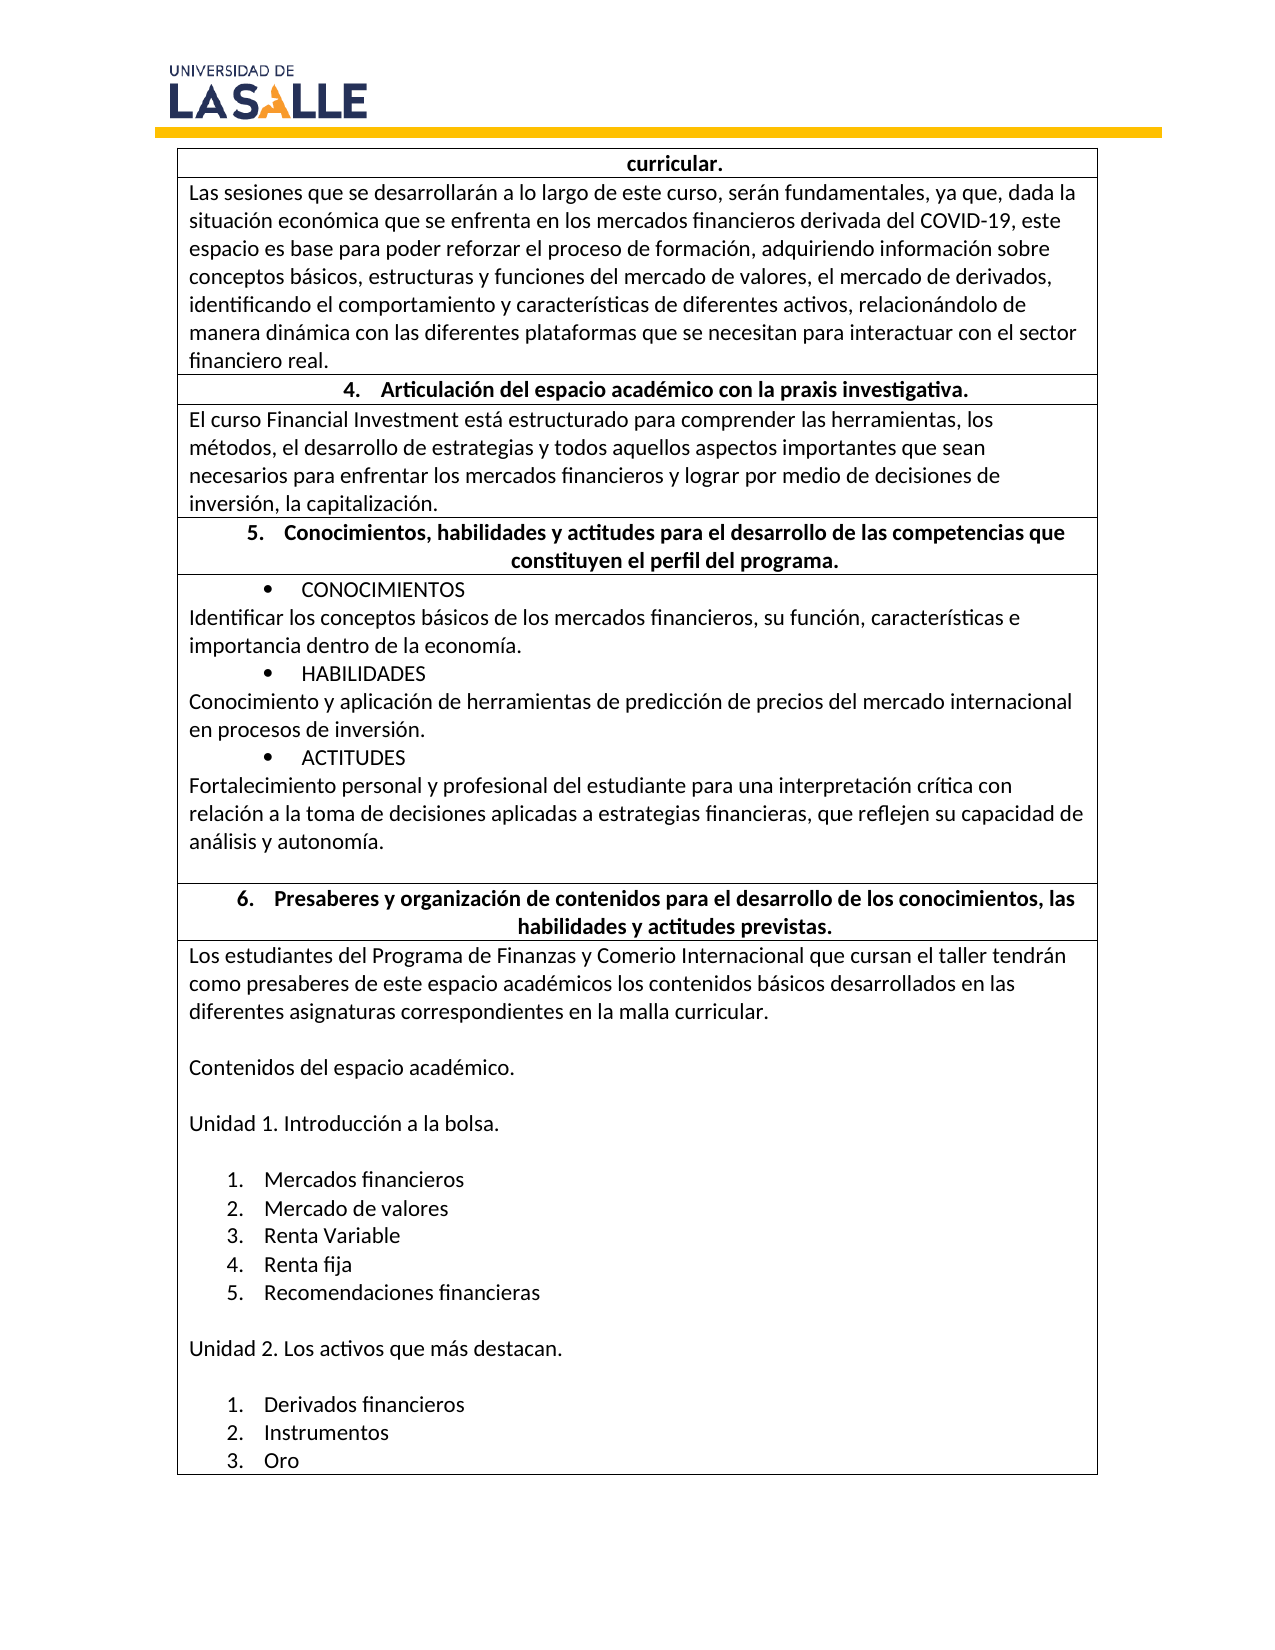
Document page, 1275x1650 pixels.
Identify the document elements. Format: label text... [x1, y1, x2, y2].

table_cell El curso Financial Investment está estructurado para comprender las herramientas, los métodos, el desarrollo de estrategias y todos aquellos aspectos importantes que sean necesarios para enfrentar los mercados financieros y lograr por medio de decisiones de inversión, la capitalización. [178, 405, 1097, 517]
table_cell CONOCIMIENTOS Identificar los conceptos básicos de los mercados financieros, su función, características e importancia dentro de la economía. HABILIDADES Conocimiento y aplicación de herramientas de predicción de precios del mercado internacional en procesos de inversión. ACTITUDES Fortalecimiento personal y profesional del estudiante para una interpretación crítica con relación a la toma de decisiones aplicadas a estrategias financieras, que reflejen su capacidad de análisis y autonomía. [178, 575, 1097, 883]
table_cell Articulación del espacio académico con los núcleos problemáticos de la malla curricular. [178, 149, 1097, 177]
table_cell Presaberes y organización de contenidos para el desarrollo de los conocimientos, las habilidades y actitudes previstas. [178, 884, 1097, 940]
table_cell Las sesiones que se desarrollarán a lo largo de este curso, serán fundamentales, ya que, dada la situación económica que se enfrenta en los mercados financieros derivada del COVID-19, este espacio es base para poder reforzar el proceso de formación, adquiriendo información sobre conceptos básicos, estructuras y funciones del mercado de valores, el mercado de derivados, identificando el comportamiento y características de diferentes activos, relacionándolo de manera dinámica con las diferentes plataformas que se necesitan para interactuar con el sector financiero real. [178, 178, 1097, 374]
picture [145, 41, 394, 143]
table_cell Conocimientos, habilidades y actitudes para el desarrollo de las competencias que constituyen el perfil del programa. [178, 518, 1097, 574]
table_cell Articulación del espacio académico con la praxis investigativa. [178, 375, 1097, 404]
